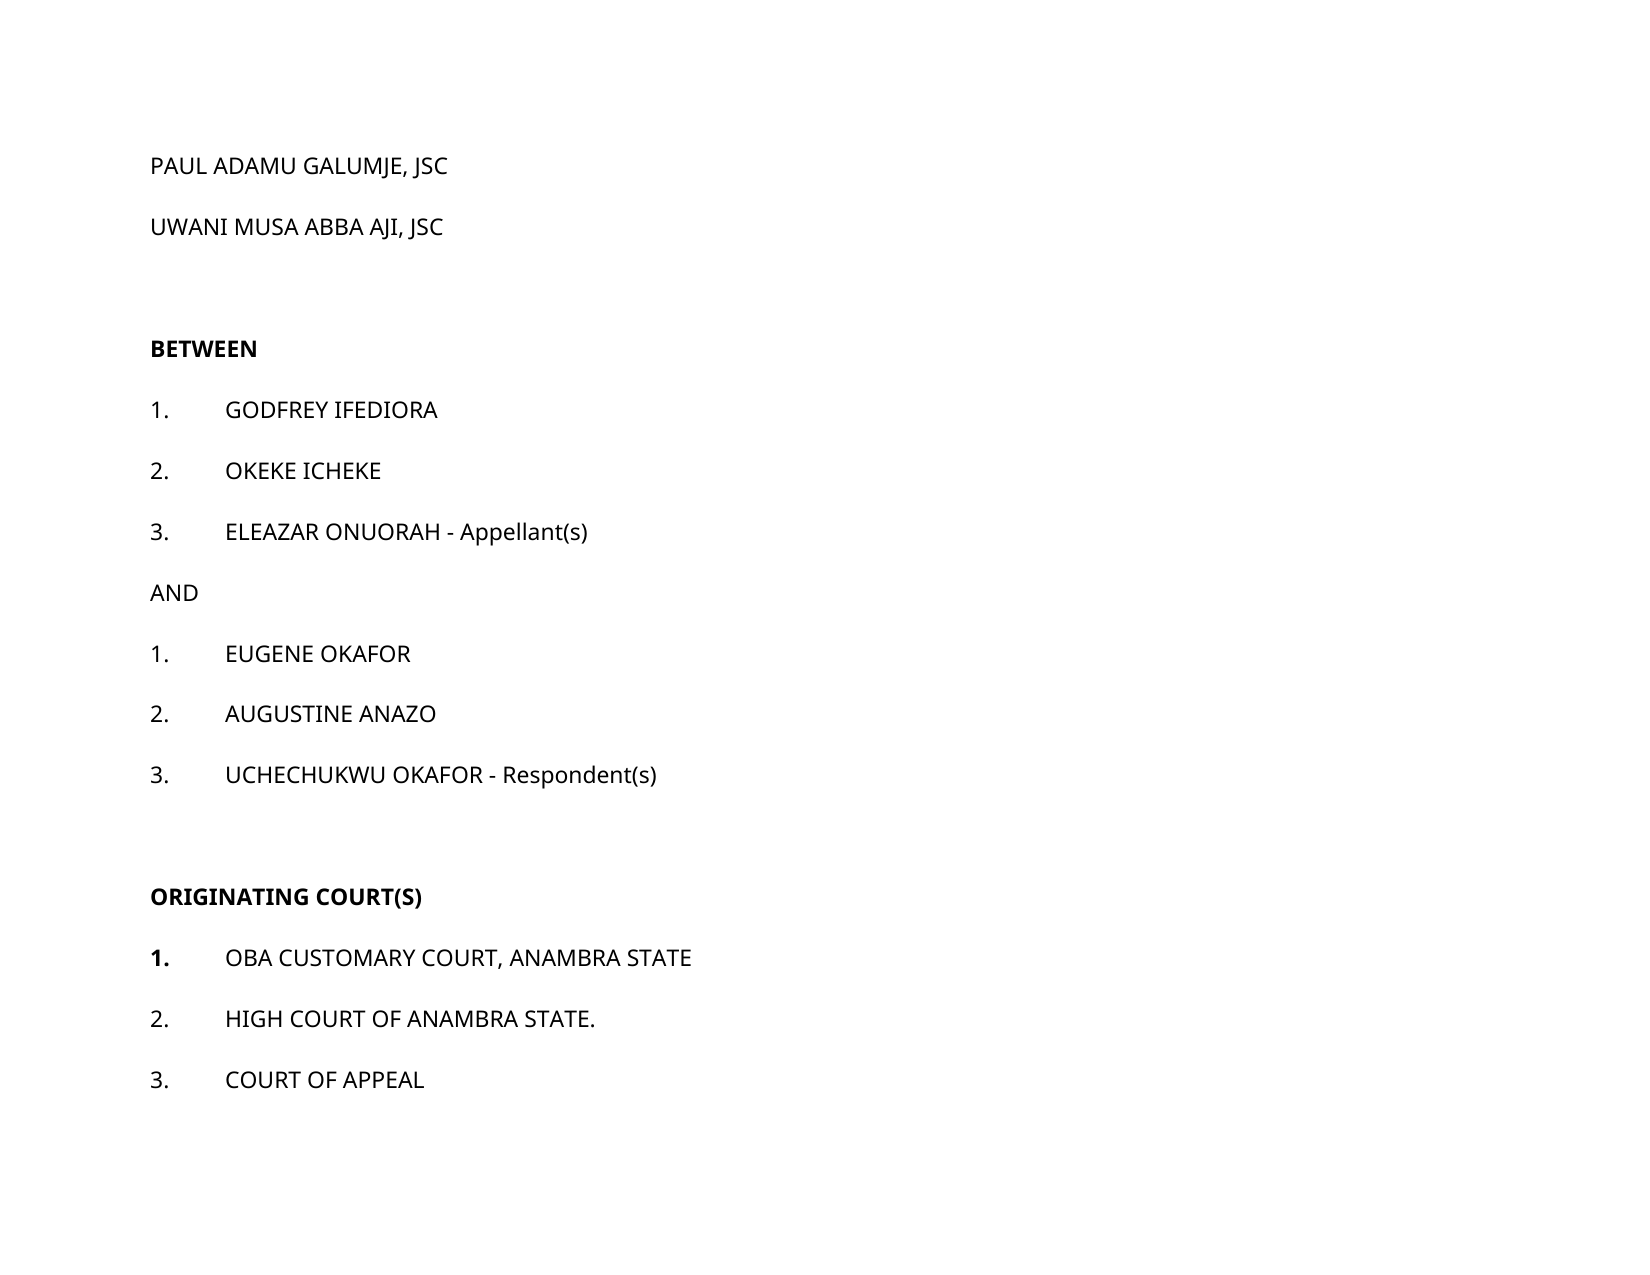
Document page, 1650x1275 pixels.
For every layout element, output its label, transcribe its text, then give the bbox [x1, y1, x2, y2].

text 2. OKEKE ICHEKE [150, 455, 1500, 486]
text UWANI MUSA ABBA AJI, JSC [150, 211, 1500, 242]
text 1. GODFREY IFEDIORA [150, 394, 1500, 425]
text BETWEEN [150, 333, 1500, 364]
text 3. UCHECHUKWU OKAFOR - Respondent(s) [150, 759, 1500, 791]
text PAUL ADAMU GALUMJE, JSC [150, 150, 1500, 181]
text 2. AUGUSTINE ANAZO [150, 698, 1500, 730]
text 1. EUGENE OKAFOR [150, 637, 1500, 669]
text 1. OBA CUSTOMARY COURT, ANAMBRA STATE [150, 942, 1500, 973]
text 2. HIGH COURT OF ANAMBRA STATE. [150, 1003, 1500, 1034]
text 3. COURT OF APPEAL [150, 1064, 1500, 1095]
text AND [150, 577, 1500, 608]
text ORIGINATING COURT(S) [150, 881, 1500, 912]
text 3. ELEAZAR ONUORAH - Appellant(s) [150, 516, 1500, 547]
